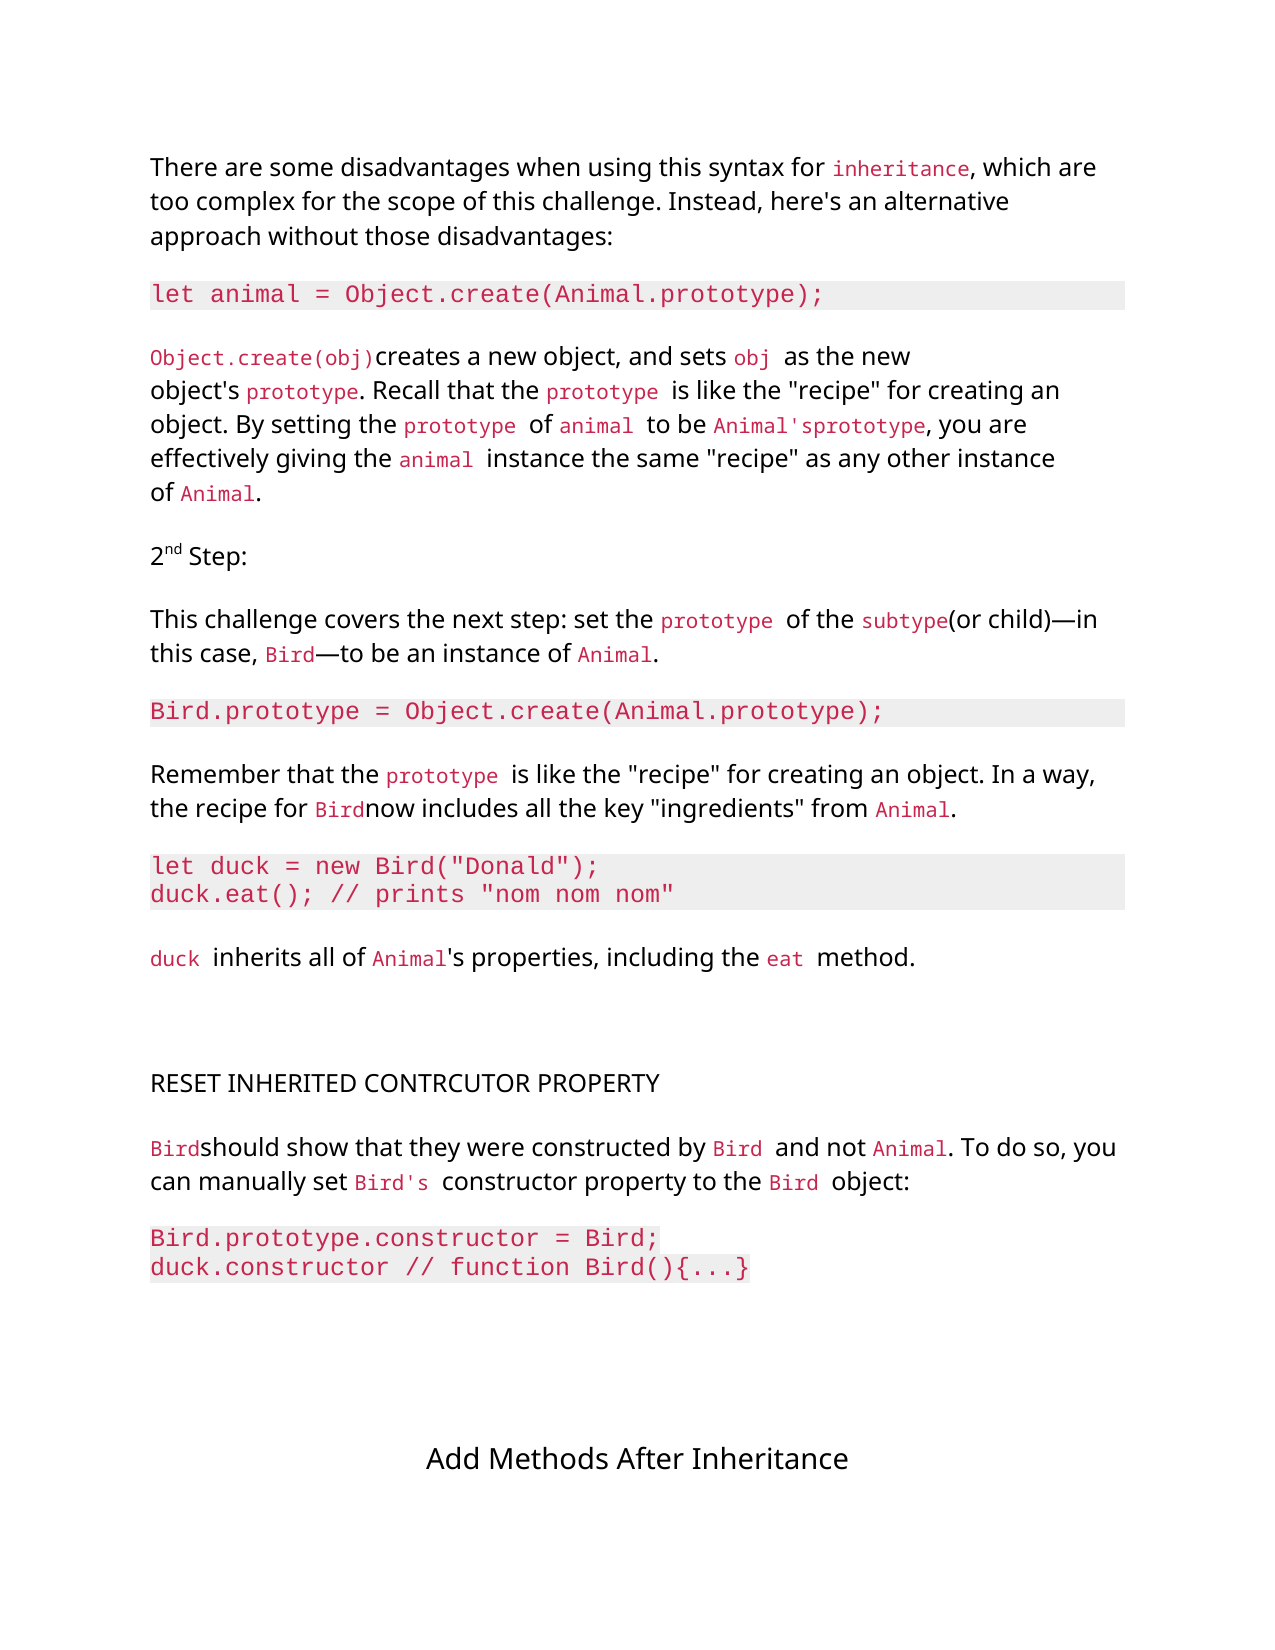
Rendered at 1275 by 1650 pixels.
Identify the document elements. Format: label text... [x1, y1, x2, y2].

text Object.create(obj)creates a new object, and sets obj as the new object's prototype. Recall that the prototype is like the "recipe" for creating an object. By setting the prototype of animal to be Animal'sprototype, you are effectively giving the animal instance the same "recipe" as any other instance of Animal. [150, 339, 1125, 509]
text Birdshould show that they were constructed by Bird and not Animal. To do so, you can manually set Bird's constructor property to the Bird object: [872, 1129, 1125, 1197]
text This challenge covers the next step: set the prototype of the subtype(or child)—in this case, Bird—to be an instance of Animal. [150, 602, 1125, 670]
text let duck = new Bird("Donald"); duck.eat(); // prints "nom nom nom" [150, 854, 1125, 910]
subtitle RESET INHERITED CONTRCUTOR PROPERTY [150, 1066, 1125, 1100]
subtitle Add Methods After Inheritance [150, 1438, 1125, 1478]
text There are some disadvantages when using this syntax for inheritance, which are too complex for the scope of this challenge. Instead, here's an alternative approach without those disadvantages: [150, 150, 1125, 252]
text let animal = Object.create(Animal.prototype); [150, 281, 1125, 310]
text duck inherits all of Animal's properties, including the eat method. [150, 939, 1125, 973]
text Bird.prototype = Object.create(Animal.prototype); [150, 699, 1125, 727]
subtitle 2nd Step: [150, 538, 1125, 572]
text Bird.prototype.constructor = Bird; duck.constructor // function Bird(){...} [660, 1226, 1125, 1283]
text Remember that the prototype is like the "recipe" for creating an object. In a way, the recipe for Birdnow includes all the key "ingredients" from Animal. [150, 756, 1125, 824]
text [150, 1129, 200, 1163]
